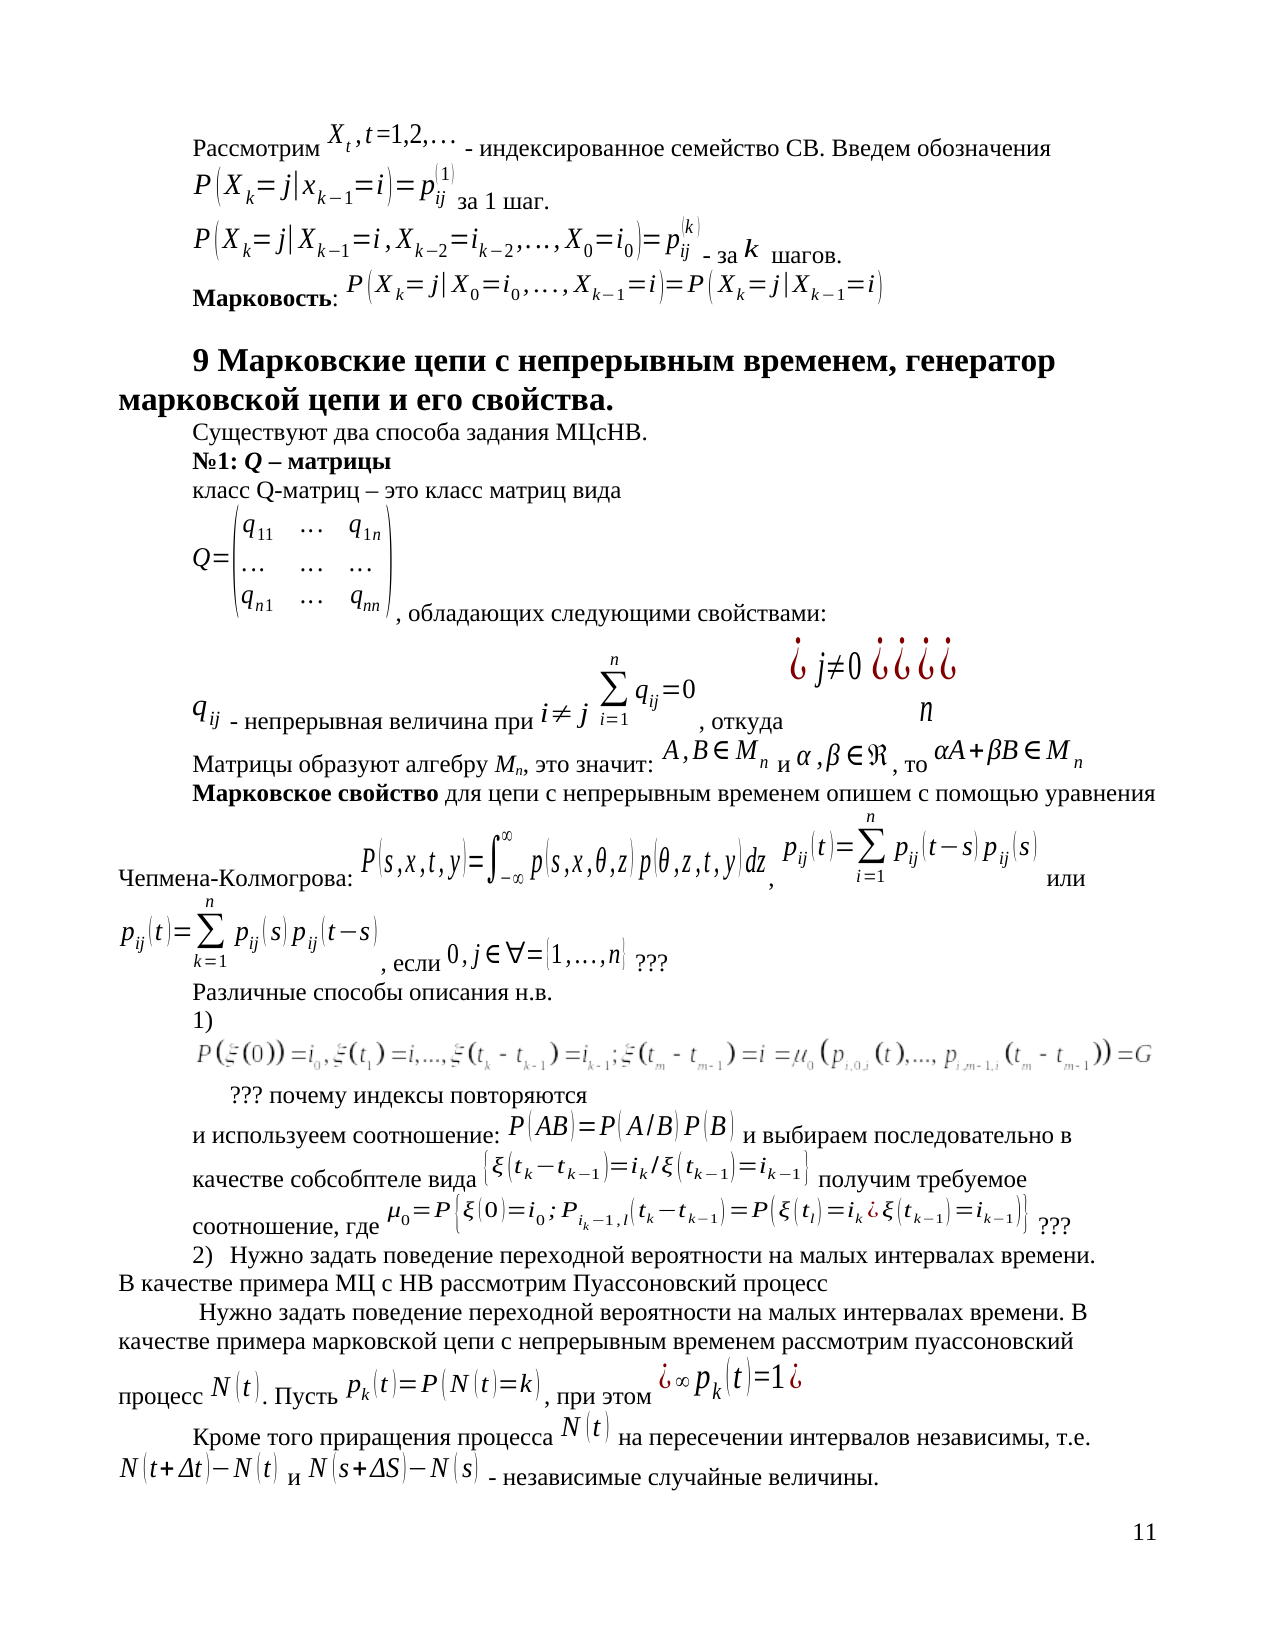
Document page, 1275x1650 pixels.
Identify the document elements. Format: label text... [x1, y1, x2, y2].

text Марковское свойство для цепи с непрерывным временем опишем с помощью уравнения Чепмена-Колмогрова: , или , если ??? [118, 778, 1157, 977]
text Марковость: [118, 269, 1157, 312]
text - за шагов. [118, 215, 1157, 269]
text Рассмотрим - индексированное семейство СВ. Введем обозначения [118, 118, 1157, 161]
text и используеем соотношение: и выбираем последовательно в качестве собсобптеле вида получим требуемое соотношение, где ??? [192, 1109, 1157, 1240]
text за 1 шаг. [118, 161, 1157, 215]
subtitle 9 Марковские цепи с непрерывным временем, генератор марковской цепи и его свойства. [118, 341, 1157, 417]
list ??? почему индексы повторяются [192, 1006, 1157, 1109]
text , обладающих следующими свойствами: [118, 503, 1157, 626]
list Нужно задать поведение переходной вероятности на малых интервалах времени. [192, 1240, 1157, 1268]
text Матрицы образуют алгебру Mn, это значит: и , то [118, 735, 1157, 778]
text Существуют два способа задания МЦсНВ. [118, 417, 1157, 446]
text №1: Q – матрицы [118, 446, 1157, 475]
text Нужно задать поведение переходной вероятности на малых интервалах времени. В качестве примера марковской цепи с непрерывным временем рассмотрим пуассоновский процесс . Пусть , при этом [118, 1297, 1157, 1410]
text В качестве примера МЦ с НВ рассмотрим Пуассоновский процесс [118, 1268, 1157, 1297]
text Различные способы описания н.в. [118, 977, 1157, 1006]
text класс Q-матриц – это класс матриц вида [118, 475, 1157, 503]
text Кроме того приращения процесса на пересечении интервалов независимы, т.е. и - независимые случайные величины. [118, 1410, 1157, 1491]
text - непрерывная величина при , откуда [118, 626, 1157, 735]
